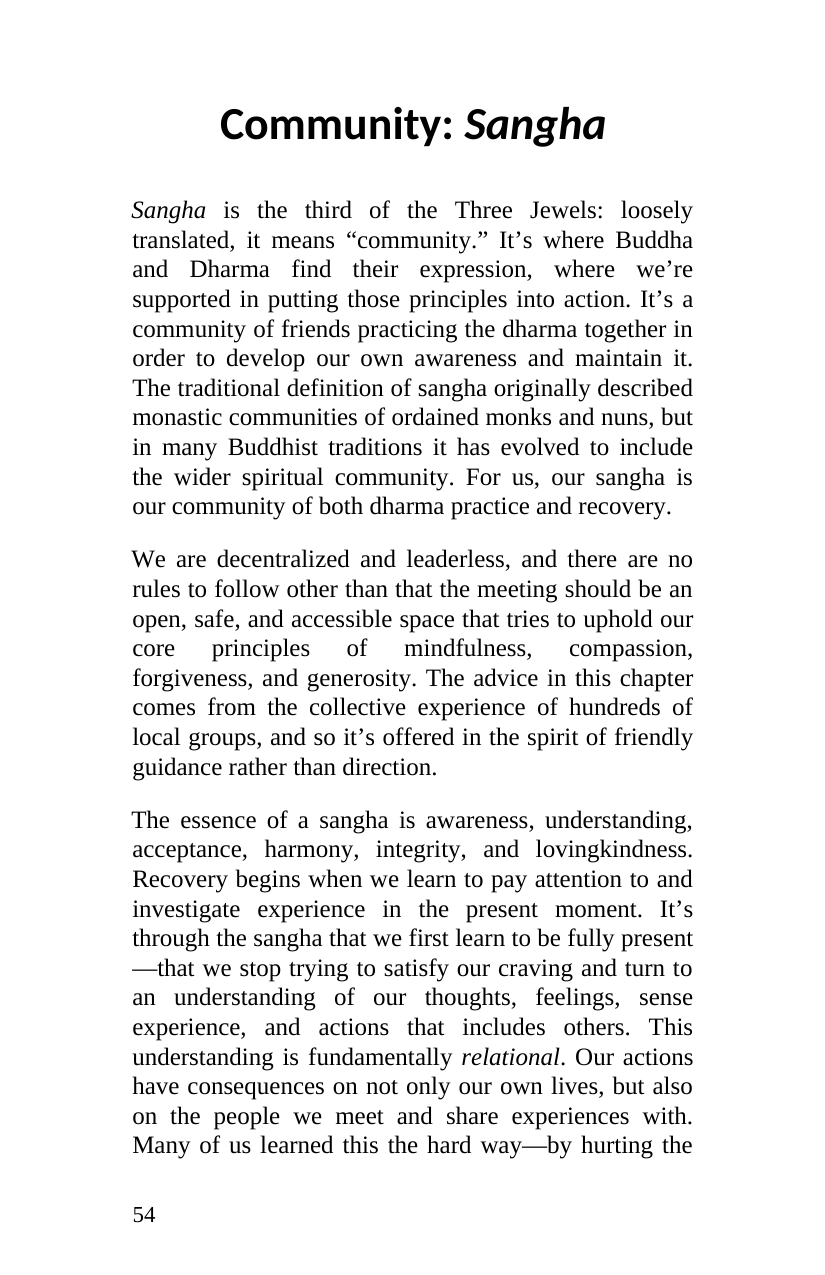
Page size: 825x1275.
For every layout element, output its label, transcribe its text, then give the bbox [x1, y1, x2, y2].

text Sangha is the third of the Three Jewels: loosely translated, it means “community.” It’s where Buddha and Dharma find their expression, where we’re supported in putting those principles into action. It’s a community of friends practicing the dharma together in order to develop our own awareness and maintain it. The traditional definition of sangha originally described monastic communities of ordained monks and nuns, but in many Buddhist traditions it has evolved to include the wider spiritual community. For us, our sangha is our community of both dharma practice and recovery. [131, 195, 693, 520]
text We are decentralized and leaderless, and there are no rules to follow other than that the meeting should be an open, safe, and accessible space that tries to uphold our core principles of mindfulness, compassion, forgiveness, and generosity. The advice in this chapter comes from the collective experience of hundreds of local groups, and so it’s offered in the spirit of friendly guidance rather than direction. [131, 544, 693, 780]
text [131, 805, 693, 1159]
subtitle Community: Sangha [133, 95, 693, 151]
